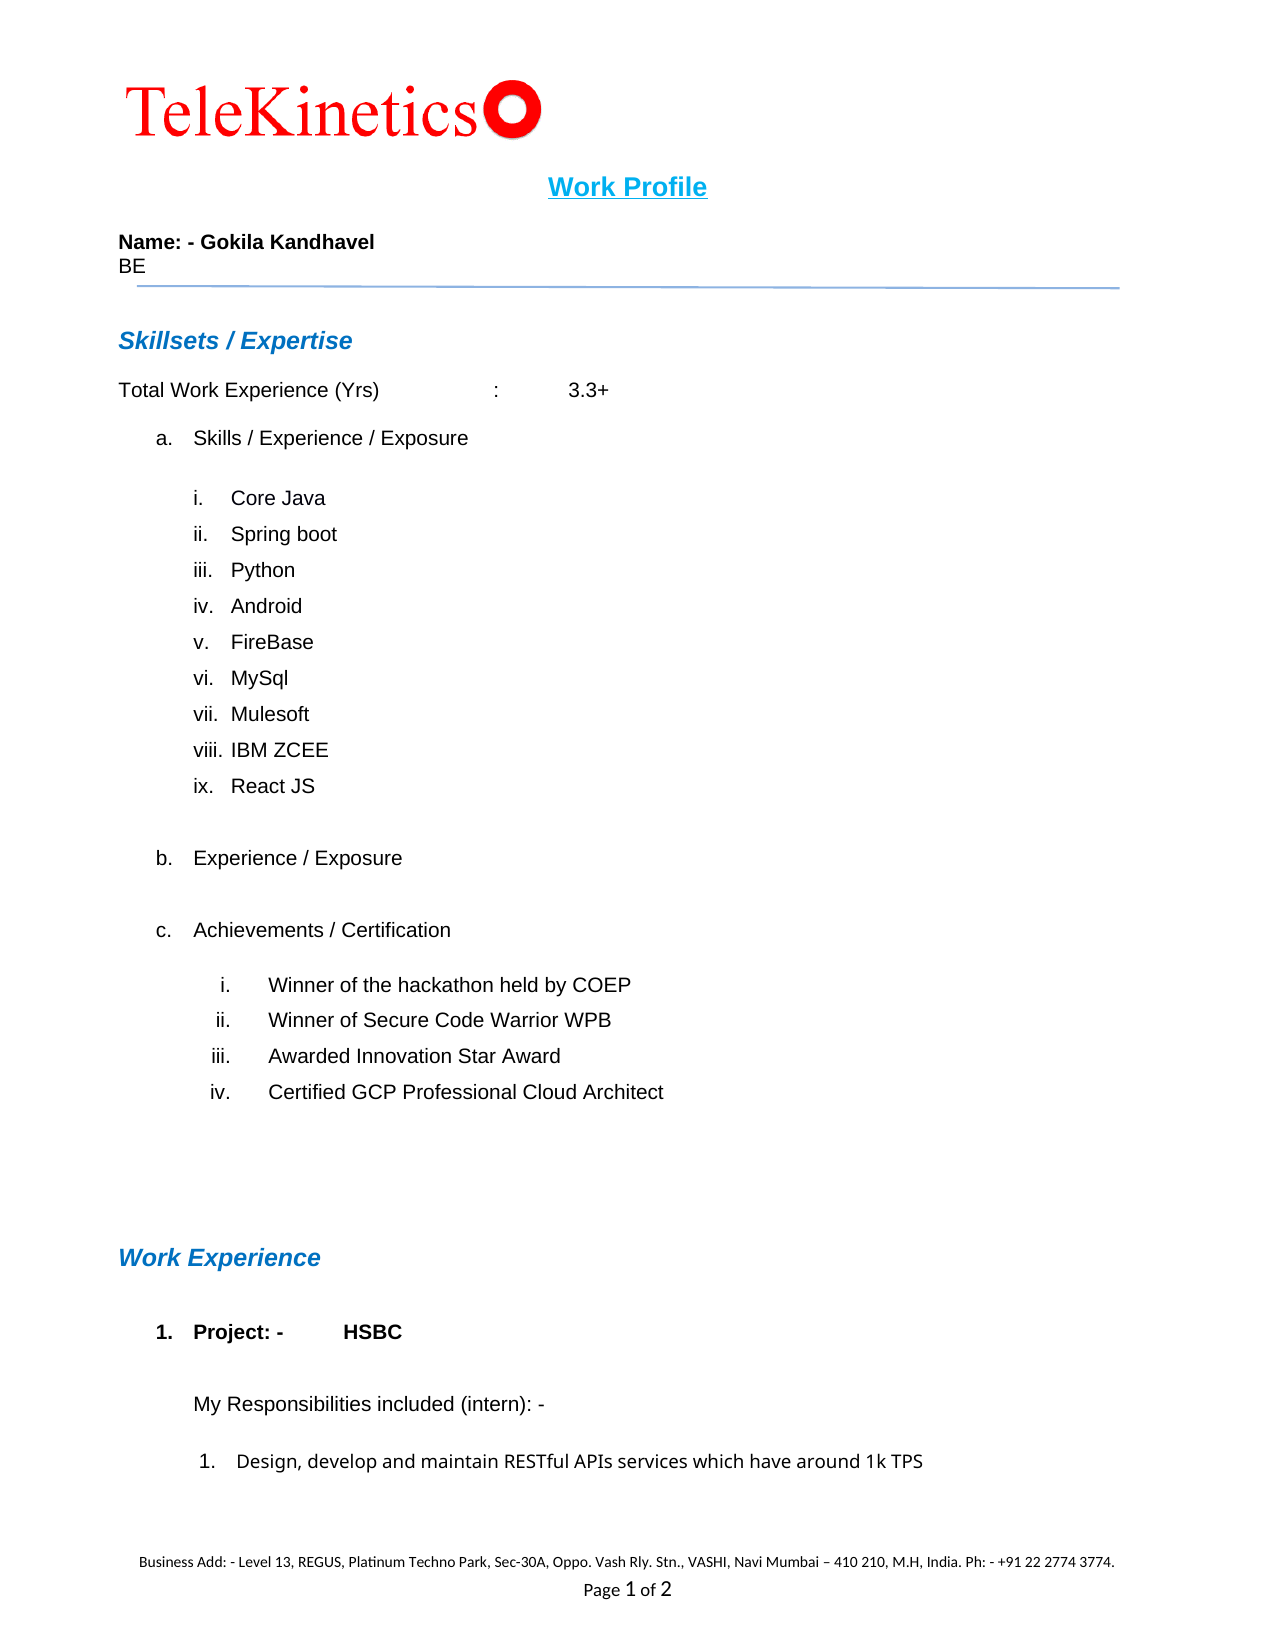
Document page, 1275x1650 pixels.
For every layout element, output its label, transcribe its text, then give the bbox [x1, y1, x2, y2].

list React JS [193, 774, 1137, 798]
list FireBase [193, 630, 1137, 654]
text Total Work Experience (Yrs) : 3.3+ [118, 378, 1137, 402]
list MySql [193, 666, 1137, 690]
text Work Profile [118, 171, 1137, 202]
list Awarded Innovation Star Award [231, 1044, 1137, 1068]
list Winner of Secure Code Warrior WPB [231, 1008, 1137, 1032]
list Design, develop and maintain RESTful APIs services which have around 1k TPS [199, 1448, 1137, 1474]
list Experience / Exposure [156, 846, 1137, 869]
list Android [193, 594, 1137, 618]
list Winner of the hackathon held by COEP [231, 972, 1137, 996]
list Certified GCP Professional Cloud Architect [231, 1080, 1137, 1104]
list Python [193, 558, 1137, 582]
list Achievements / Certification [156, 917, 1137, 941]
text BE [118, 254, 1137, 278]
list Skills / Experience / Exposure [156, 426, 1137, 450]
text Skillsets / Expertise [118, 326, 1137, 354]
list Project: - HSBC [156, 1320, 1137, 1344]
list Spring boot [193, 522, 1137, 546]
text Name: - Gokila Kandhavel [118, 230, 1137, 254]
picture [118, 75, 545, 144]
list IBM ZCEE [193, 738, 1137, 762]
text My Responsibilities included (intern): - [193, 1392, 1137, 1416]
text Work Experience [118, 1243, 1137, 1272]
list Core Java [193, 486, 1137, 510]
list Mulesoft [193, 702, 1137, 726]
